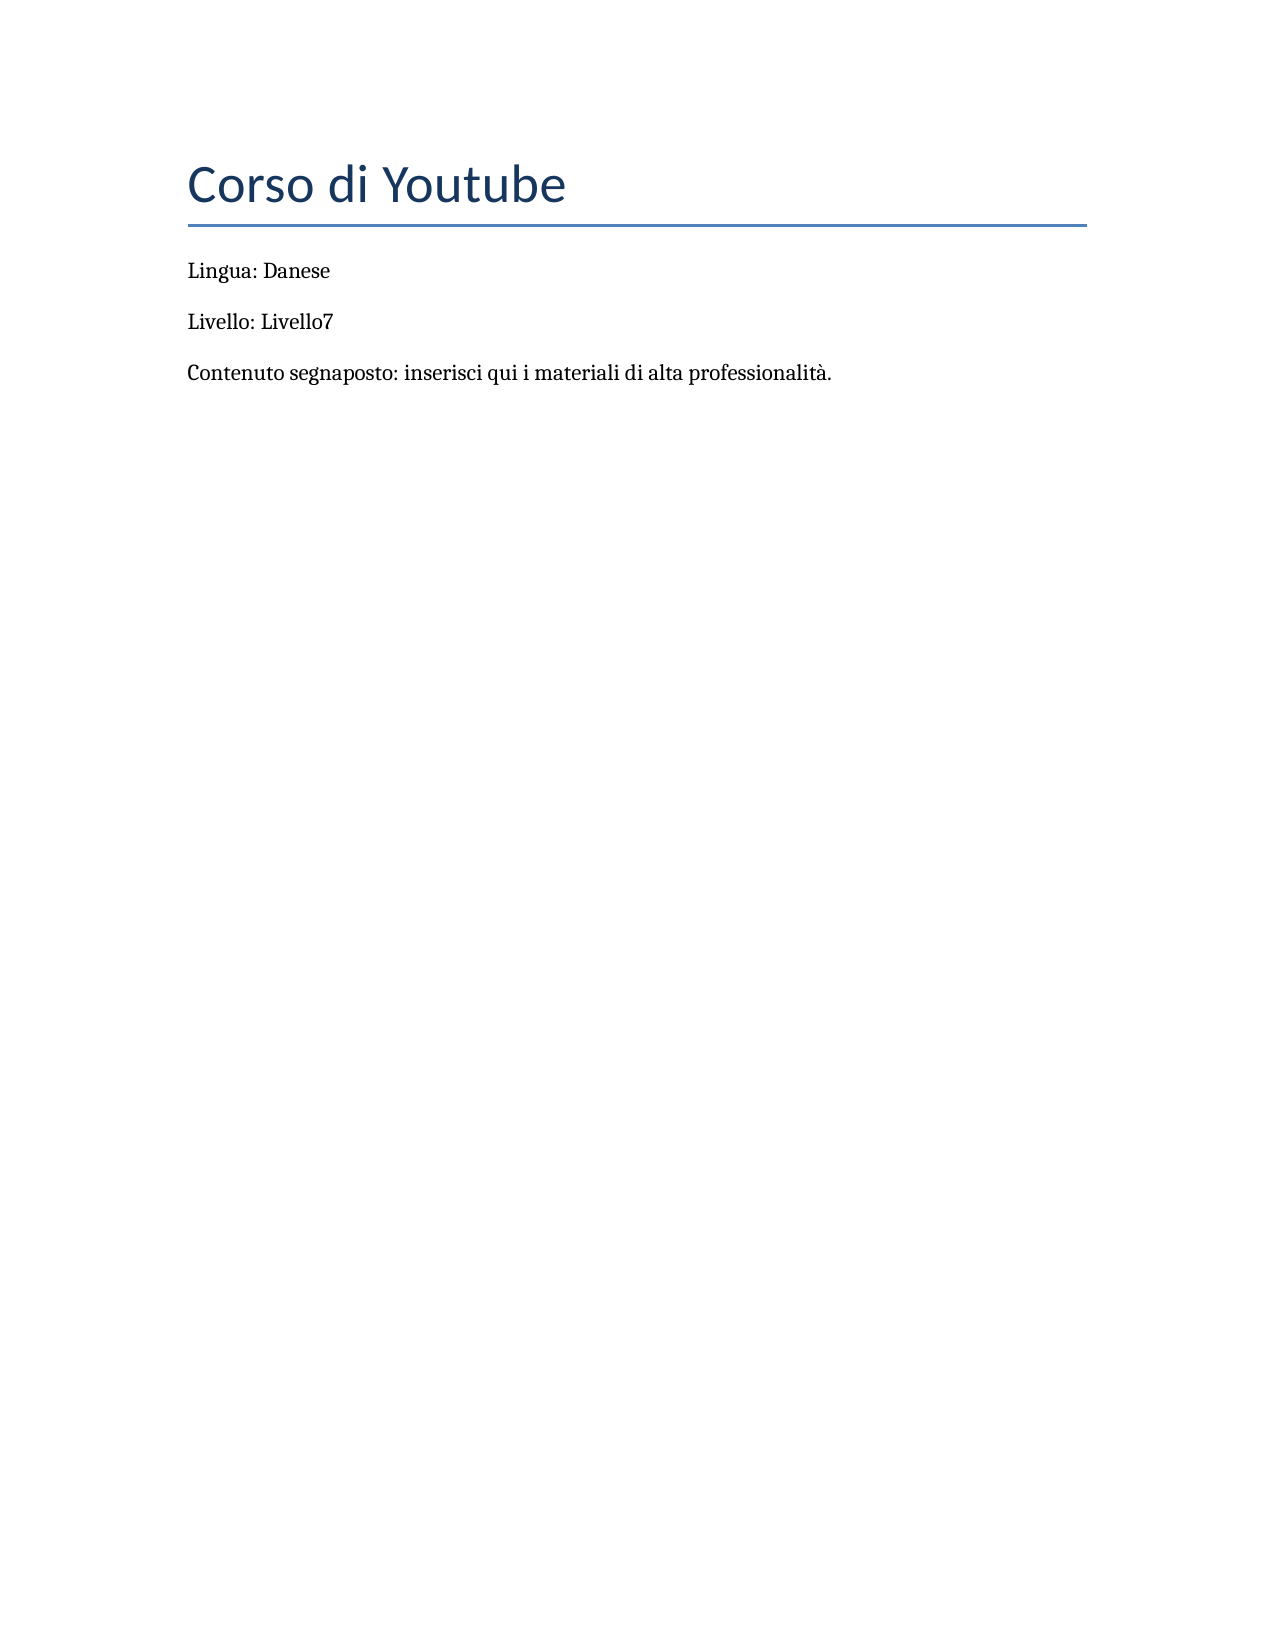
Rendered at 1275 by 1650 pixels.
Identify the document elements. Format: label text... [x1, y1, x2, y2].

title Corso di Youtube [187, 150, 1087, 227]
text Lingua: Danese [187, 258, 1087, 284]
text Contenuto segnaposto: inserisci qui i materiali di alta professionalità. [187, 360, 1087, 386]
text Livello: Livello7 [187, 309, 1087, 335]
